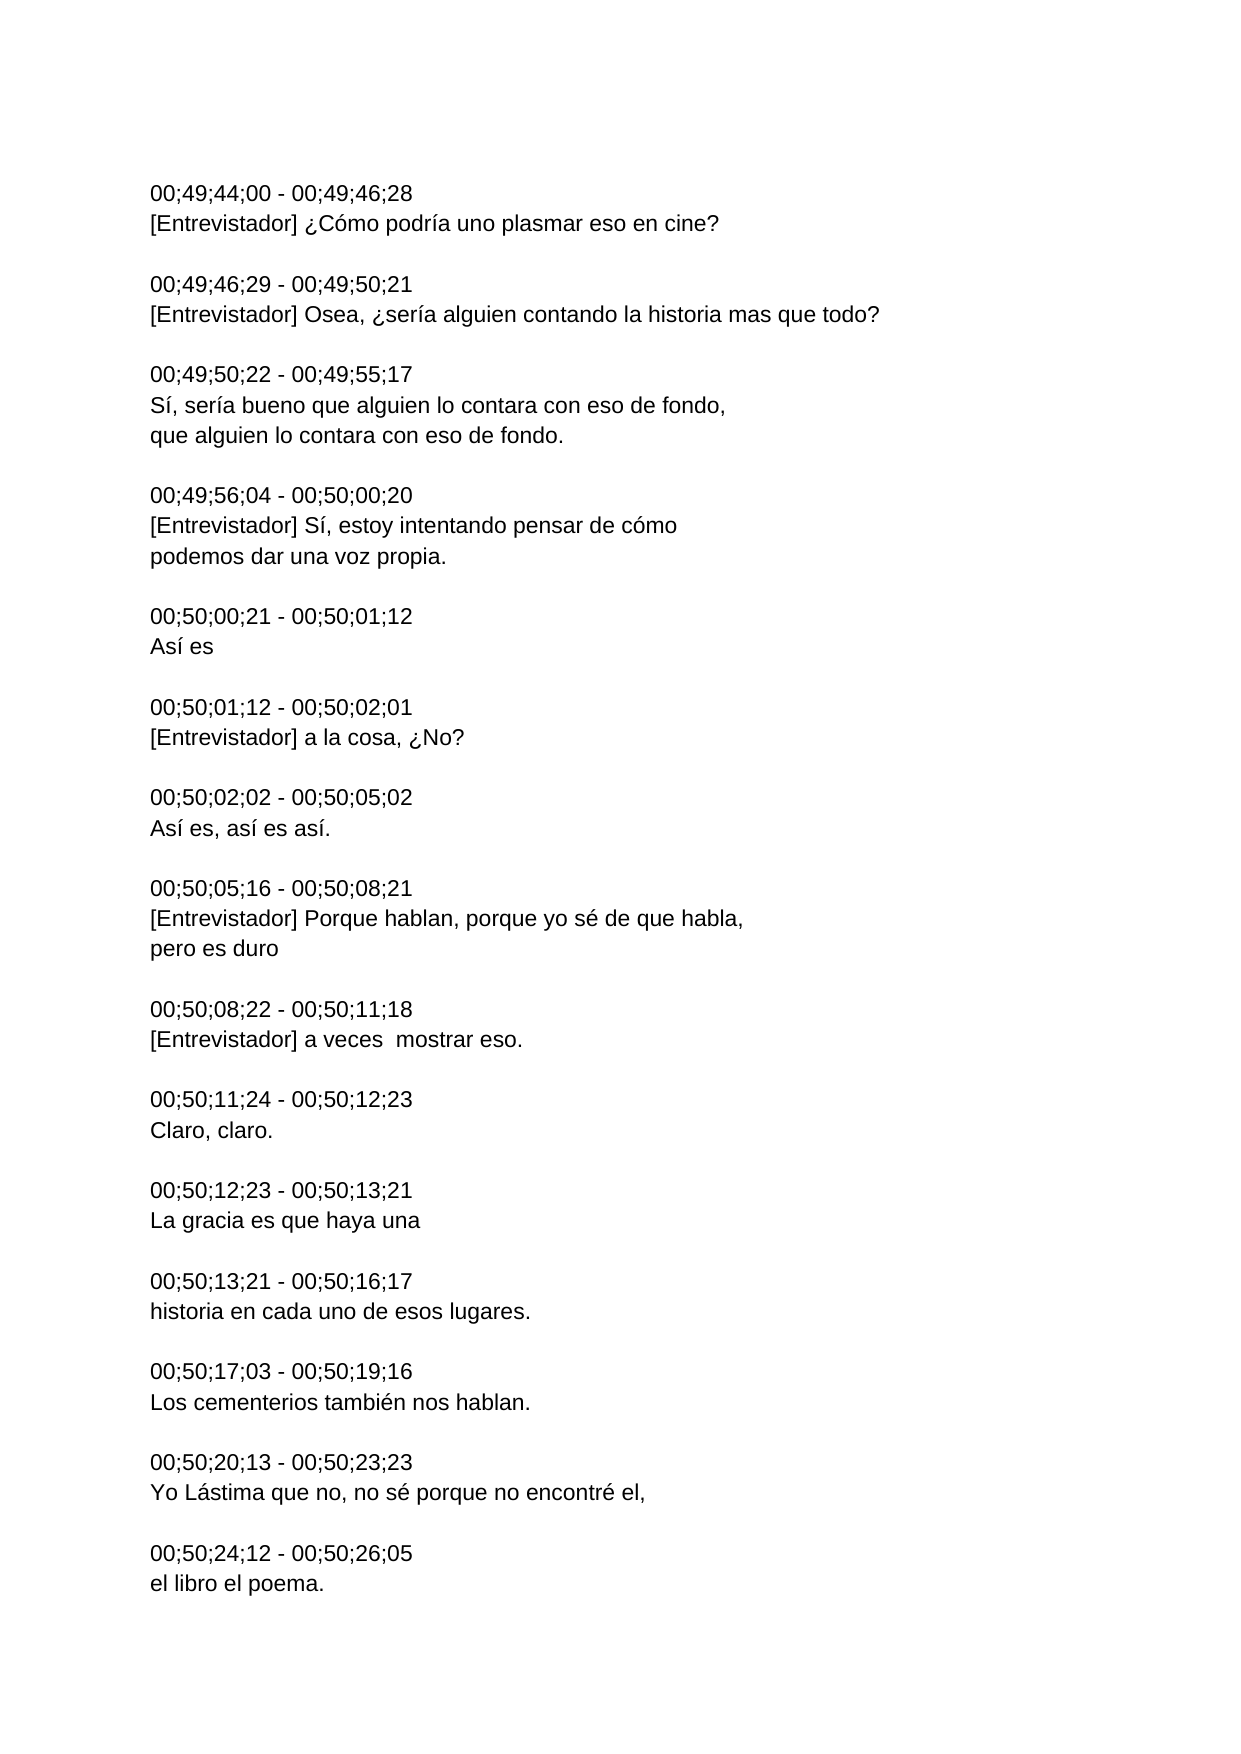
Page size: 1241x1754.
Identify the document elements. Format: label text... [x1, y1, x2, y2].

text 00;50;20;13 - 00;50;23;23 [150, 1449, 1090, 1475]
text 00;49;50;22 - 00;49;55;17 [150, 361, 1090, 388]
text 00;49;44;00 - 00;49;46;28 [150, 180, 1090, 207]
text Yo Lástima que no, no sé porque no encontré el, [150, 1479, 1090, 1506]
text 00;49;56;04 - 00;50;00;20 [150, 482, 1090, 509]
text [Entrevistador] a la cosa, ¿No? [150, 724, 1090, 750]
text [Entrevistador] a veces mostrar eso. [150, 1026, 1090, 1052]
text 00;50;12;23 - 00;50;13;21 [150, 1177, 1090, 1203]
text 00;50;00;21 - 00;50;01;12 [150, 603, 1090, 629]
text Sí, sería bueno que alguien lo contara con eso de fondo, [150, 392, 1090, 418]
text [Entrevistador] Osea, ¿sería alguien contando la historia mas que todo? [150, 301, 1090, 327]
text pero es duro [150, 935, 1090, 962]
text 00;50;13;21 - 00;50;16;17 [150, 1268, 1090, 1294]
text historia en cada uno de esos lugares. [150, 1298, 1090, 1324]
text 00;50;01;12 - 00;50;02;01 [150, 694, 1090, 720]
text 00;49;46;29 - 00;49;50;21 [150, 271, 1090, 297]
text 00;50;08;22 - 00;50;11;18 [150, 996, 1090, 1022]
text [Entrevistador] ¿Cómo podría uno plasmar eso en cine? [150, 210, 1090, 237]
text 00;50;11;24 - 00;50;12;23 [150, 1086, 1090, 1113]
text que alguien lo contara con eso de fondo. [150, 422, 1090, 448]
text [Entrevistador] Porque hablan, porque yo sé de que habla, [150, 905, 1090, 932]
text el libro el poema. [150, 1570, 1090, 1596]
text 00;50;24;12 - 00;50;26;05 [150, 1539, 1090, 1566]
text 00;50;05;16 - 00;50;08;21 [150, 875, 1090, 901]
text La gracia es que haya una [150, 1207, 1090, 1234]
text Claro, claro. [150, 1117, 1090, 1143]
text Los cementerios también nos hablan. [150, 1388, 1090, 1415]
text Así es, así es así. [150, 814, 1090, 841]
text 00;50;02;02 - 00;50;05;02 [150, 784, 1090, 811]
text 00;50;17;03 - 00;50;19;16 [150, 1358, 1090, 1385]
text Así es [150, 633, 1090, 660]
text [Entrevistador] Sí, estoy intentando pensar de cómo [150, 512, 1090, 539]
text podemos dar una voz propia. [150, 543, 1090, 569]
